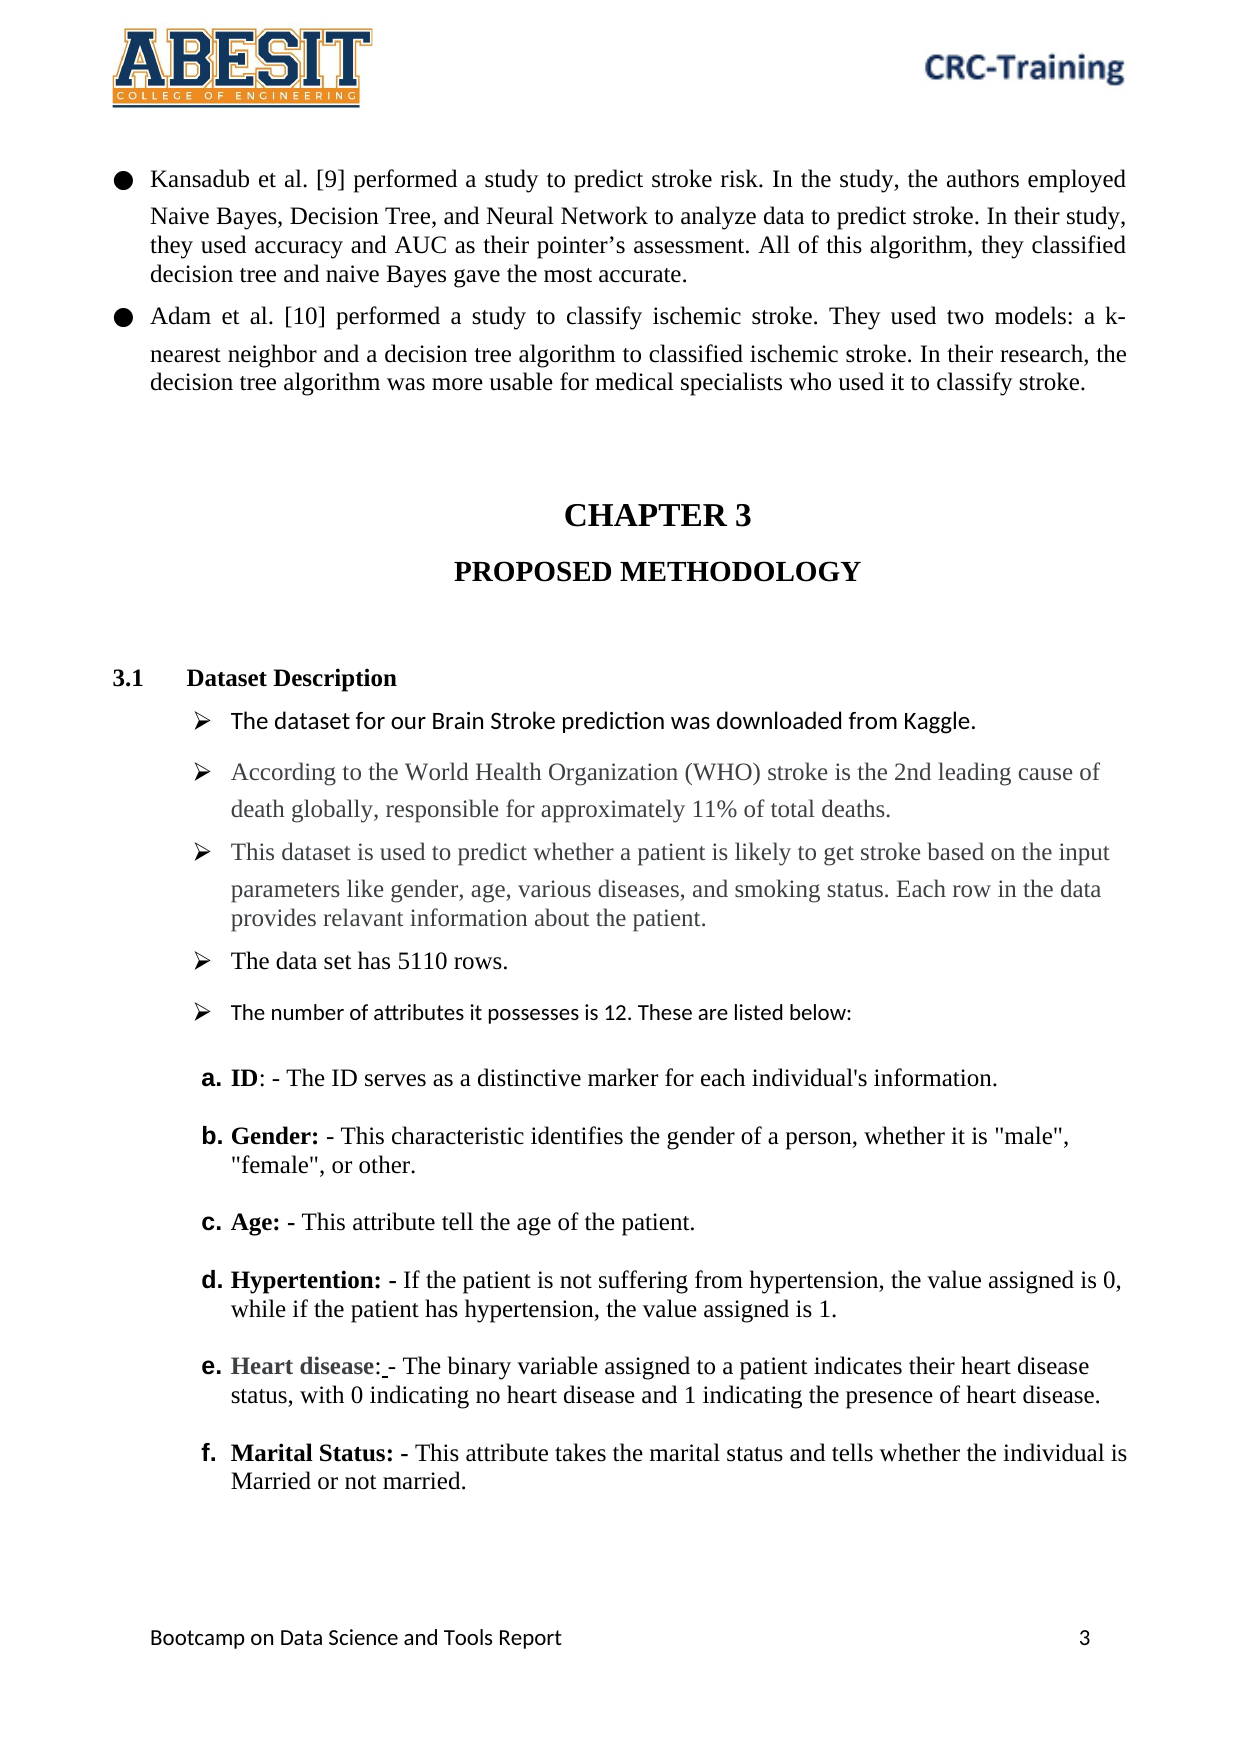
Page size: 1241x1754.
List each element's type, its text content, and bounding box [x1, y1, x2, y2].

picture [112, 23, 373, 113]
list The dataset for our Brain Stroke prediction was downloaded from Kaggle. [193, 692, 1128, 743]
list Marital Status: - This attribute takes the marital status and tells whether the individual is Married or not married. [201, 1438, 1128, 1495]
picture [922, 40, 1128, 95]
list Adam et al. [10] performed a study to classify ischemic stroke. They used two models: a k-nearest neighbor and a decision tree algorithm to classified ischemic stroke. In their research, the decision tree algorithm was more usable for medical specialists who used it to classify stroke. [112, 287, 1128, 396]
list Hypertention: - If the patient is not suffering from hypertension, the value assigned is 0, while if the patient has hypertension, the value assigned is 1. [201, 1265, 1128, 1322]
text PROPOSED METHODOLOGY [187, 554, 1128, 588]
text CHAPTER 3 [187, 495, 1128, 534]
list The number of attributes it possesses is 12. These are listed below: [193, 983, 1128, 1034]
list ID: - The ID serves as a distinctive marker for each individual's information. [201, 1063, 1128, 1092]
list This dataset is used to predict whether a patient is likely to get stroke based on the input parameters like gender, age, various diseases, and smoking status. Each row in the data provides relavant information about the patient. [193, 823, 1128, 932]
list Dataset Description [112, 663, 1128, 692]
list Heart disease: - The binary variable assigned to a patient indicates their heart disease status, with 0 indicating no heart disease and 1 indicating the presence of heart disease. [201, 1351, 1128, 1409]
list According to the World Health Organization (WHO) stroke is the 2nd leading cause of death globally, responsible for approximately 11% of total deaths. [193, 743, 1128, 823]
list Kansadub et al. [9] performed a study to predict stroke risk. In the study, the authors employed Naive Bayes, Decision Tree, and Neural Network to analyze data to predict stroke. In their study, they used accuracy and AUC as their pointer’s assessment. All of this algorithm, they classified decision tree and naive Bayes gave the most accurate. [112, 150, 1128, 287]
list Age: - This attribute tell the age of the patient. [201, 1207, 1128, 1236]
list The data set has 5110 rows. [193, 932, 1128, 983]
list Gender: - This characteristic identifies the gender of a person, whether it is "male", "female", or other. [201, 1121, 1128, 1178]
